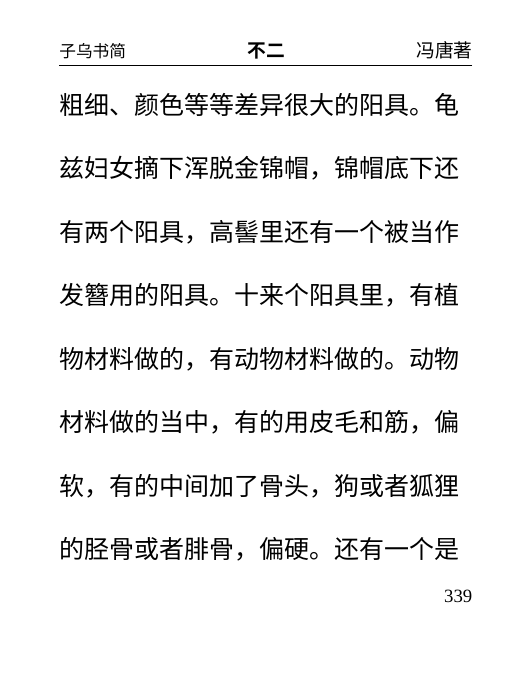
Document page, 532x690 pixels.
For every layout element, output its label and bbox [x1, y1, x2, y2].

text [59, 72, 472, 580]
